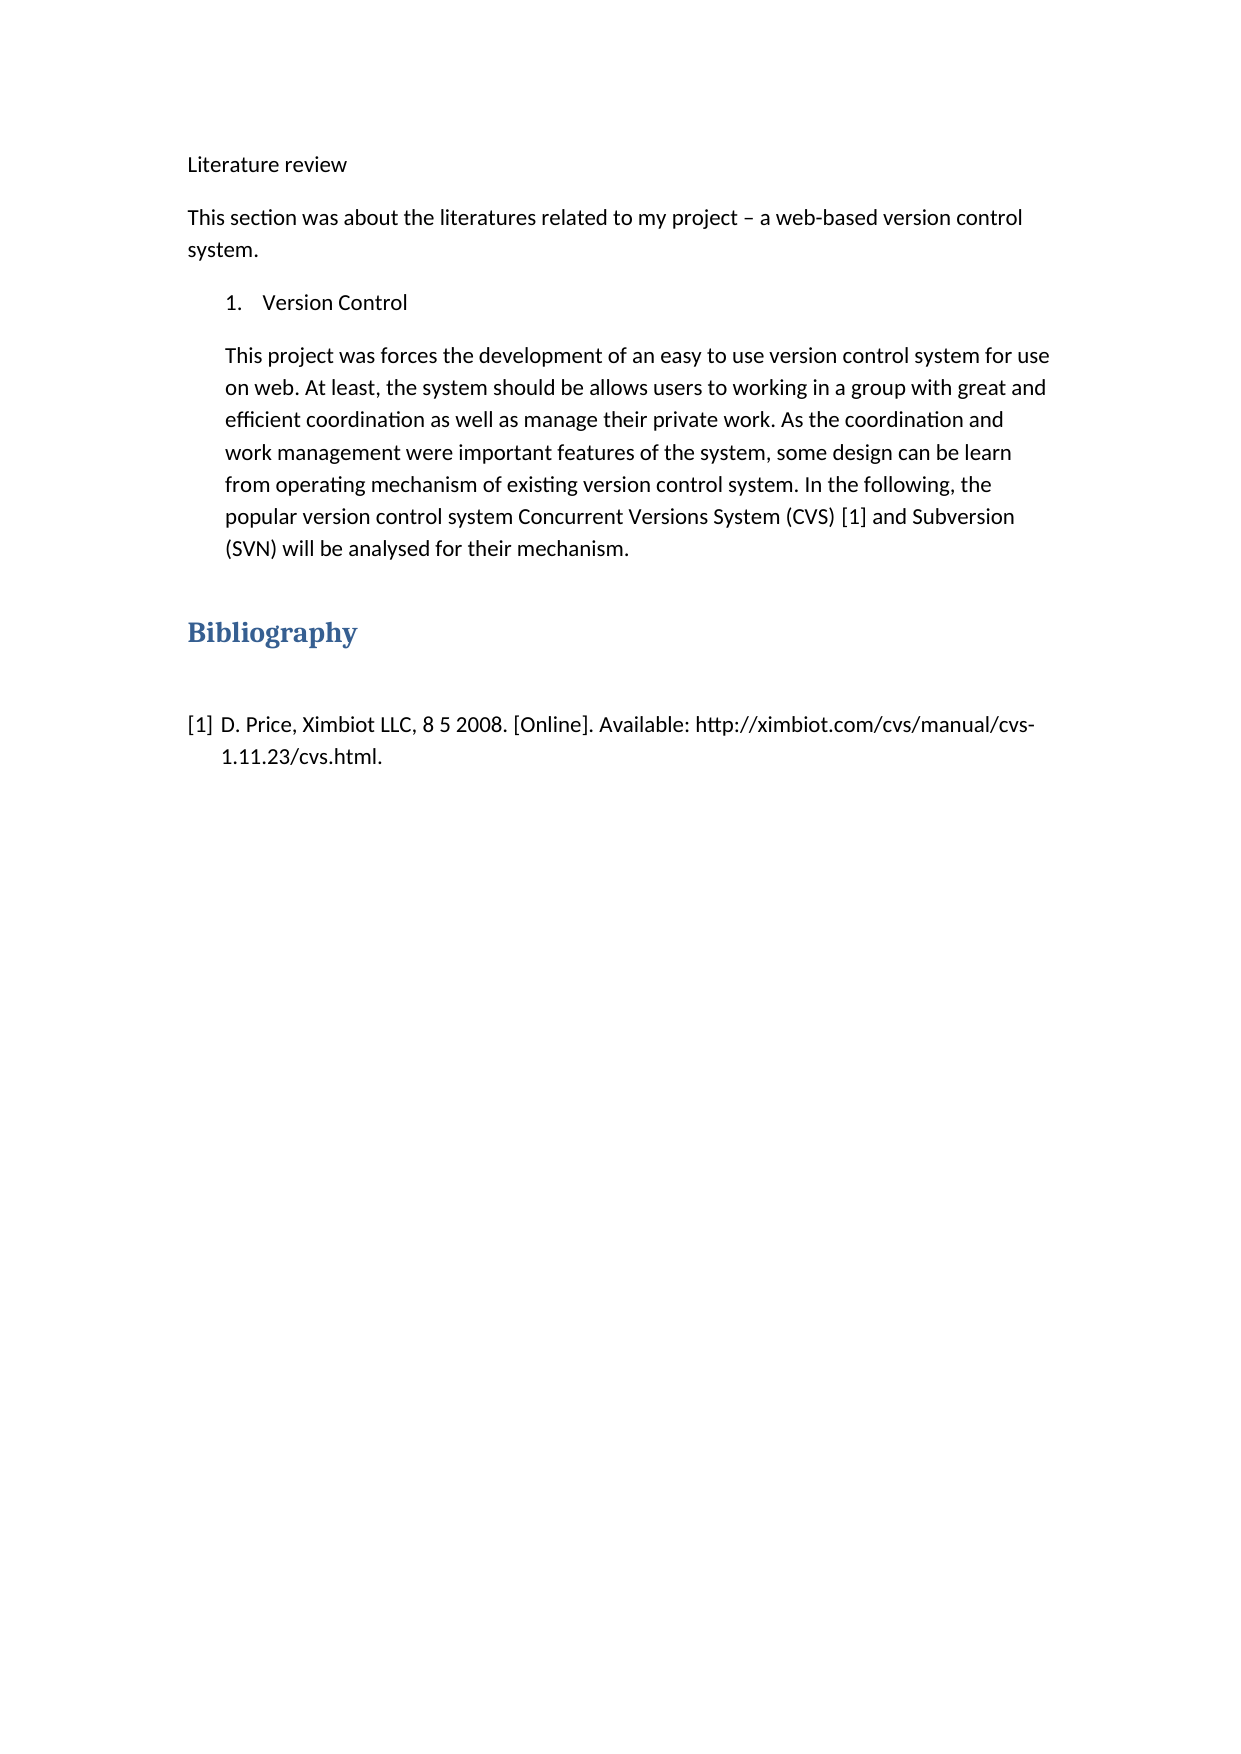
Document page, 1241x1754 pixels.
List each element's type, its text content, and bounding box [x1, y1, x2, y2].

text Literature review [187, 150, 1053, 178]
list Version Control [225, 288, 1053, 316]
text This section was about the literatures related to my project – a web-based version control system. [187, 203, 1053, 263]
text This project was forces the development of an easy to use version control system for use on web. At least, the system should be allows users to working in a group with great and efficient coordination as well as manage their private work. As the coordination and work management were important features of the system, some design can be learn from operating mechanism of existing version control system. In the following, the popular version control system Concurrent Versions System (CVS) and Subversion (SVN) will be analysed for their mechanism. [225, 341, 1053, 562]
